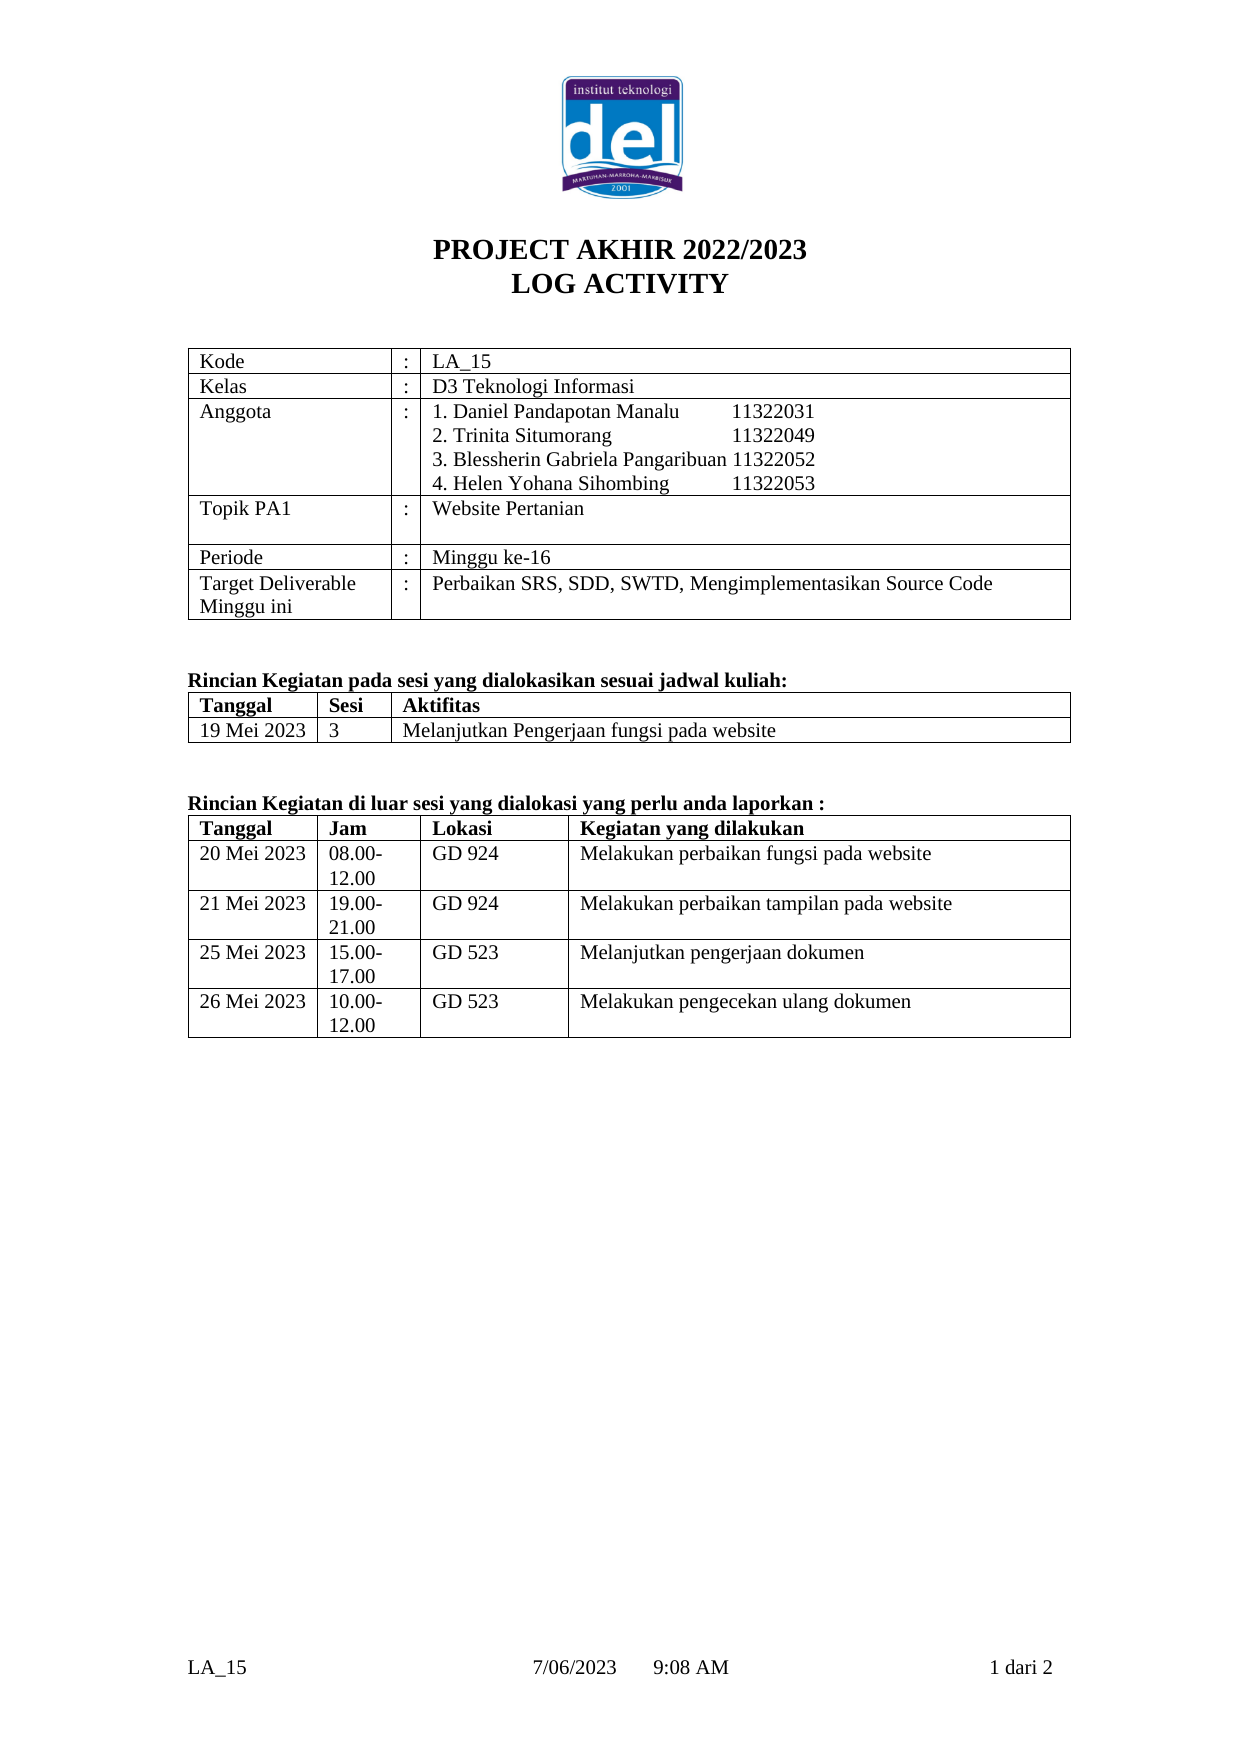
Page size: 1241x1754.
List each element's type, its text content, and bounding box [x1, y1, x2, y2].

table_cell Periode [189, 545, 391, 569]
table_cell GD 523 [421, 940, 568, 988]
table_cell Minggu ke-16 [421, 545, 1070, 569]
table_header : [392, 349, 420, 373]
table_cell Website Pertanian [421, 496, 1070, 544]
table_cell : [392, 399, 420, 495]
table_cell D3 Teknologi Informasi [421, 374, 1070, 398]
table_cell Target Deliverable Minggu ini [189, 570, 391, 618]
table_cell GD 924 [421, 841, 568, 889]
table_cell : [392, 545, 420, 569]
picture [555, 75, 686, 199]
table_header LA_15 [421, 349, 1070, 373]
table_cell 1. Daniel Pandapotan Manalu 11322031 2. Trinita Situmorang 11322049 3. Blessherin Gabriela Pangaribuan 11322052 4. Helen Yohana Sihombing 11322053 [421, 399, 1070, 495]
table_header Jam [318, 816, 420, 840]
table_cell GD 523 [421, 989, 568, 1037]
table_header Aktifitas [392, 693, 1070, 717]
table_cell 19.00-21.00 [318, 891, 420, 939]
table_header Sesi [318, 693, 391, 717]
table_cell 10.00-12.00 [318, 989, 420, 1037]
table_header Tanggal [189, 693, 317, 717]
table_cell : [392, 496, 420, 544]
table_cell 26 Mei 2023 [189, 989, 317, 1037]
table_cell 20 Mei 2023 [189, 841, 317, 889]
table_cell Melanjutkan Pengerjaan fungsi pada website [392, 718, 1070, 742]
table_cell 08.00-12.00 [318, 841, 420, 889]
table_header Kegiatan yang dilakukan [569, 816, 1070, 840]
table_cell 3 [318, 718, 391, 742]
table_cell 15.00-17.00 [318, 940, 420, 988]
table_cell 21 Mei 2023 [189, 891, 317, 939]
table_cell Melanjutkan pengerjaan dokumen [569, 940, 1070, 988]
table_cell Melakukan pengecekan ulang dokumen [569, 989, 1070, 1037]
table_cell Perbaikan SRS, SDD, SWTD, Mengimplementasikan Source Code [421, 570, 1070, 618]
table_cell Melakukan perbaikan fungsi pada website [569, 841, 1070, 889]
table_cell 19 Mei 2023 [189, 718, 317, 742]
table_cell Anggota [189, 399, 391, 495]
table_header Lokasi [421, 816, 568, 840]
table_header Tanggal [189, 816, 317, 840]
table_cell 25 Mei 2023 [189, 940, 317, 988]
table_cell GD 924 [421, 891, 568, 939]
table_cell : [392, 570, 420, 618]
subtitle Rincian Kegiatan di luar sesi yang dialokasi yang perlu anda laporkan : [187, 791, 1053, 815]
table_cell : [392, 374, 420, 398]
table_cell Topik PA1 [189, 496, 391, 544]
table_header Kode [189, 349, 391, 373]
table_cell Melakukan perbaikan tampilan pada website [569, 891, 1070, 939]
table_cell Kelas [189, 374, 391, 398]
subtitle Rincian Kegiatan pada sesi yang dialokasikan sesuai jadwal kuliah: [187, 668, 1053, 692]
